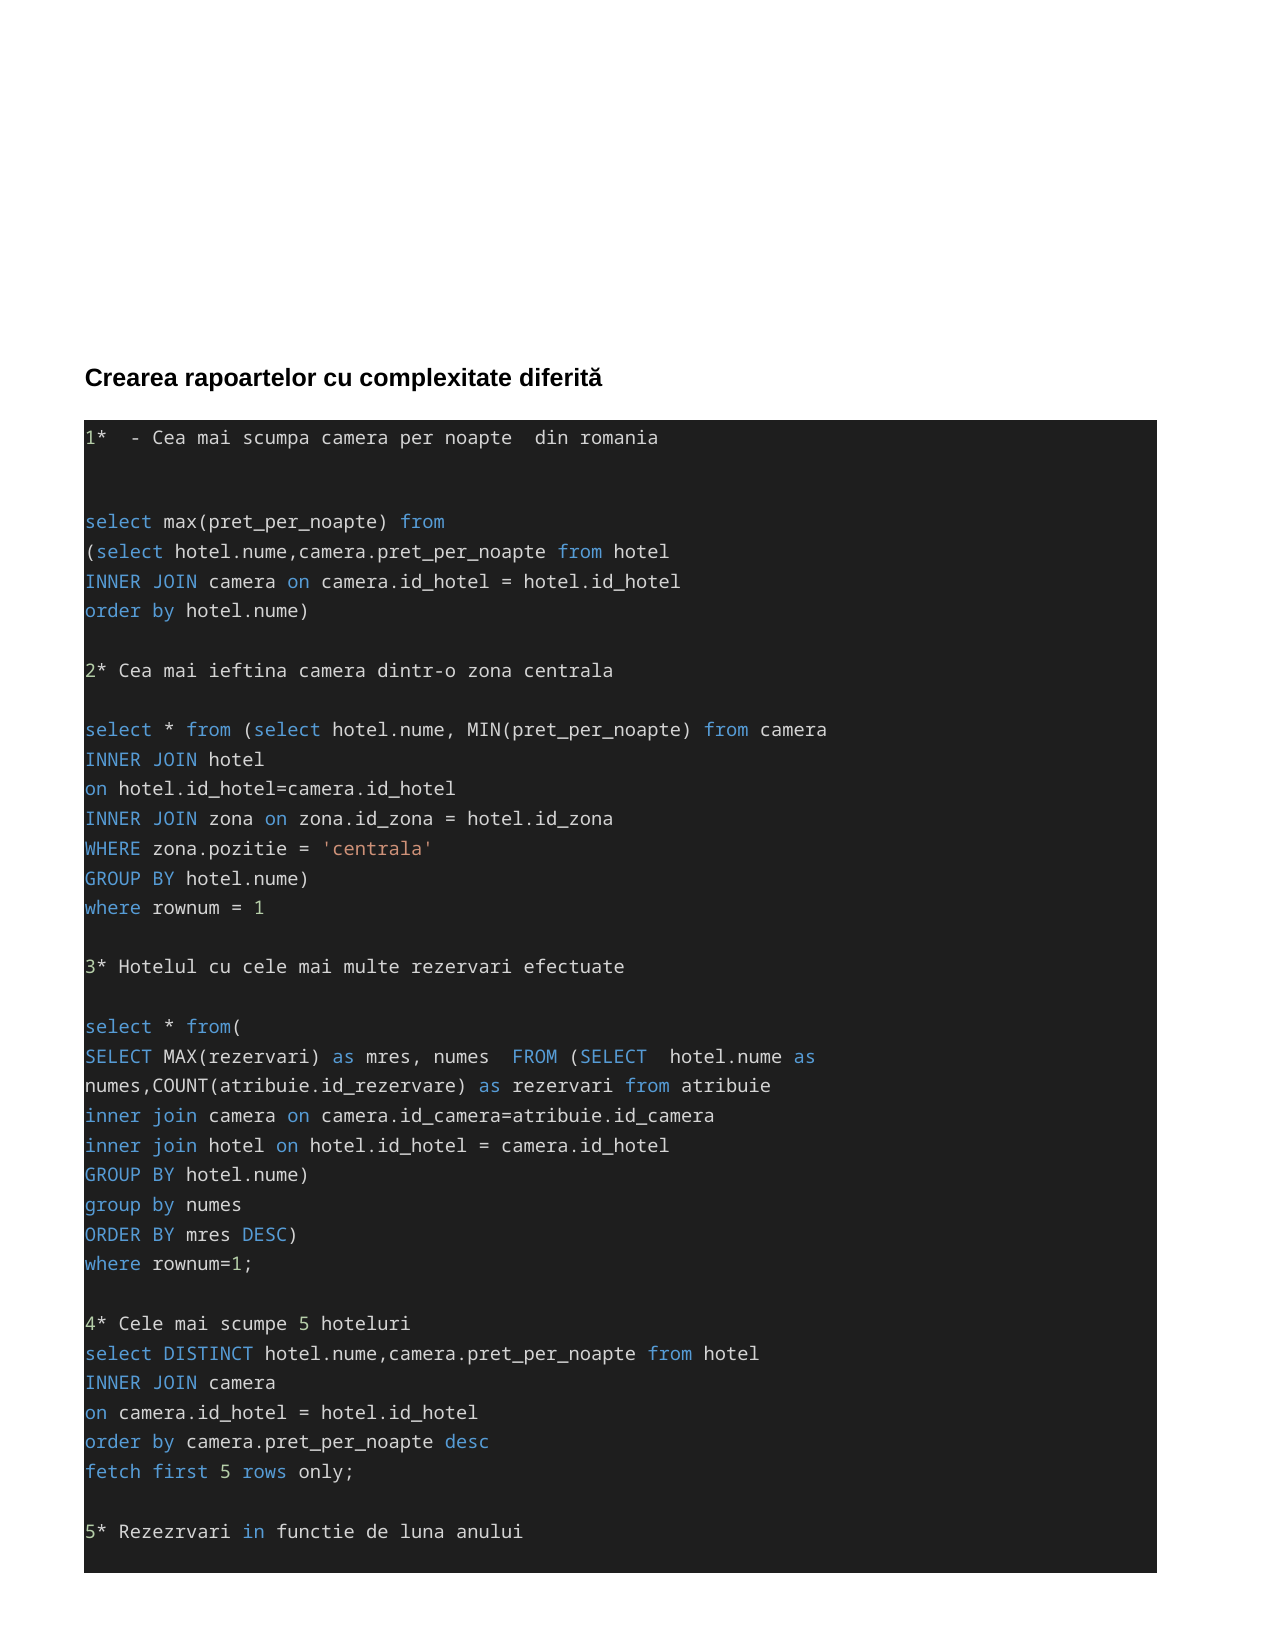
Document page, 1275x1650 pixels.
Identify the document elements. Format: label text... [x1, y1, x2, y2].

text select max(pret_per_noapte) from [84, 504, 1157, 534]
text inner join hotel on hotel.id_hotel = camera.id_hotel [84, 1128, 1157, 1157]
text 2* Cea mai ieftina camera dintr-o zona centrala [84, 653, 1157, 682]
text ORDER BY mres DESC) [84, 1217, 1157, 1247]
text 5* Rezezrvari in functie de luna anului [84, 1514, 1157, 1543]
text INNER JOIN zona on zona.id_zona = hotel.id_zona [84, 801, 1157, 831]
text GROUP BY hotel.nume) [84, 861, 1157, 890]
text on hotel.id_hotel=camera.id_hotel [84, 772, 1157, 801]
text 3* Hotelul cu cele mai multe rezervari efectuate [84, 950, 1157, 979]
text select DISTINCT hotel.nume,camera.pret_per_noapte from hotel [84, 1336, 1157, 1365]
text SELECT MAX(rezervari) as mres, numes FROM (SELECT hotel.nume as numes,COUNT(atribuie.id_rezervare) as rezervari from atribuie [84, 1039, 1157, 1098]
text fetch first 5 rows only; [84, 1454, 1157, 1484]
text where rownum = 1 [84, 890, 1157, 920]
text INNER JOIN camera on camera.id_hotel = hotel.id_hotel [84, 564, 1157, 593]
text GROUP BY hotel.nume) [84, 1157, 1157, 1187]
text (select hotel.nume,camera.pret_per_noapte from hotel [84, 534, 1157, 564]
text where rownum=1; [84, 1247, 1157, 1276]
text select * from( [84, 1009, 1157, 1039]
text INNER JOIN camera [84, 1365, 1157, 1395]
text Crearea rapoartelor cu complexitate diferită [84, 362, 1039, 391]
text order by camera.pret_per_noapte desc [84, 1425, 1157, 1454]
text 4* Cele mai scumpe 5 hoteluri [84, 1306, 1157, 1336]
text on camera.id_hotel = hotel.id_hotel [84, 1395, 1157, 1425]
text inner join camera on camera.id_camera=atribuie.id_camera [84, 1098, 1157, 1128]
text group by numes [84, 1187, 1157, 1217]
text select * from (select hotel.nume, MIN(pret_per_noapte) from camera [84, 712, 1157, 742]
text order by hotel.nume) [84, 593, 1157, 623]
text WHERE zona.pozitie = 'centrala' [84, 831, 1157, 861]
text INNER JOIN hotel [84, 742, 1157, 772]
text 1* - Cea mai scumpa camera per noapte din romania [84, 420, 1157, 450]
